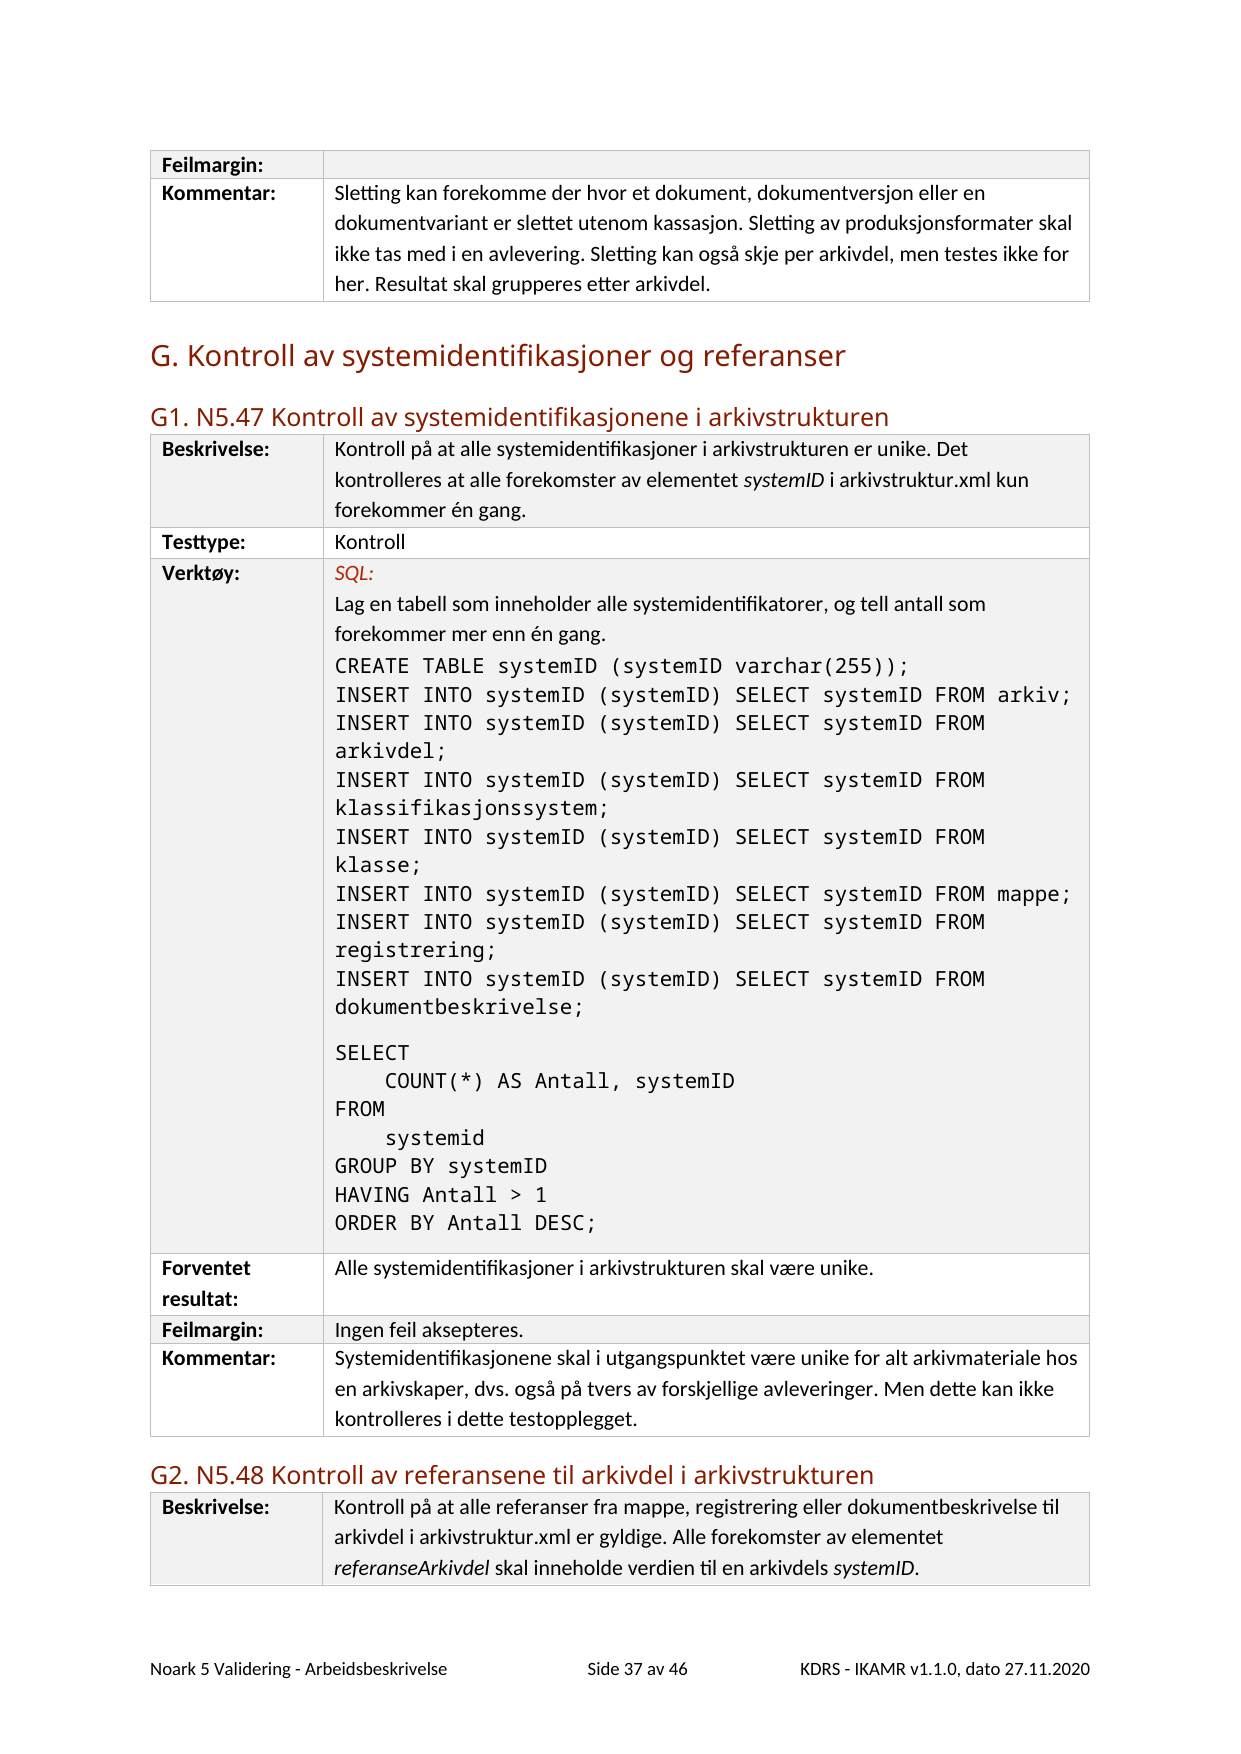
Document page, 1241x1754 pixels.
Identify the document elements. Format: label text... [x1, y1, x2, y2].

table_cell SQL: Lag en tabell som inneholder alle systemidentifikatorer, og tell antall som forekommer mer enn én gang. CREATE TABLE systemID (systemID varchar(255)); INSERT INTO systemID (systemID) SELECT systemID FROM arkiv; INSERT INTO systemID (systemID) SELECT systemID FROM arkivdel; INSERT INTO systemID (systemID) SELECT systemID FROM klassifikasjonssystem; INSERT INTO systemID (systemID) SELECT systemID FROM klasse; INSERT INTO systemID (systemID) SELECT systemID FROM mappe; INSERT INTO systemID (systemID) SELECT systemID FROM registrering; INSERT INTO systemID (systemID) SELECT systemID FROM dokumentbeskrivelse; SELECT COUNT(*) AS Antall, systemID FROM systemid GROUP BY systemID HAVING Antall > 1 ORDER BY Antall DESC; [324, 559, 1089, 1253]
table_header Beskrivelse: [151, 1493, 322, 1584]
table_cell Systemidentifikasjonene skal i utgangspunktet være unike for alt arkivmateriale hos en arkivskaper, dvs. også på tvers av forskjellige avleveringer. Men dette kan ikke kontrolleres i dette testopplegget. [324, 1344, 1089, 1436]
table_cell Feilmargin: [151, 151, 323, 178]
table_cell Sletting kan forekomme der hvor et dokument, dokumentversjon eller en dokumentvariant er slettet utenom kassasjon. Sletting av produksjonsformater skal ikke tas med i en avlevering. Sletting kan også skje per arkivdel, men testes ikke for her. Resultat skal grupperes etter arkivdel. [324, 179, 1089, 301]
table_cell Verktøy: [151, 559, 323, 1253]
table_cell Kommentar: [151, 1344, 323, 1436]
subtitle G2. N5.48 Kontroll av referansene til arkivdel i arkivstrukturen [150, 1458, 1090, 1492]
table_header Kontroll på at alle systemidentifikasjoner i arkivstrukturen er unike. Det kontrolleres at alle forekomster av elementet systemID i arkivstruktur.xml kun forekommer én gang. [324, 435, 1089, 527]
table_header Beskrivelse: [151, 435, 323, 527]
table_cell Testtype: [151, 528, 323, 558]
subtitle G1. N5.47 Kontroll av systemidentifikasjonene i arkivstrukturen [150, 400, 1090, 434]
table_cell Kontroll [324, 528, 1089, 558]
subtitle G. Kontroll av systemidentifikasjoner og referanser [150, 335, 1090, 375]
table_cell Ingen feil aksepteres. [324, 1316, 1089, 1343]
table_cell Feilmargin: [151, 1316, 323, 1343]
table_cell Alle systemidentifikasjoner i arkivstrukturen skal være unike. [324, 1254, 1089, 1315]
table_cell [324, 151, 1089, 178]
table_header Kontroll på at alle referanser fra mappe, registrering eller dokumentbeskrivelse til arkivdel i arkivstruktur.xml er gyldige. Alle forekomster av elementet referanseArkivdel skal inneholde verdien til en arkivdels systemID. [323, 1493, 1089, 1584]
table_cell Forventet resultat: [151, 1254, 323, 1315]
table_cell Kommentar: [151, 179, 323, 301]
